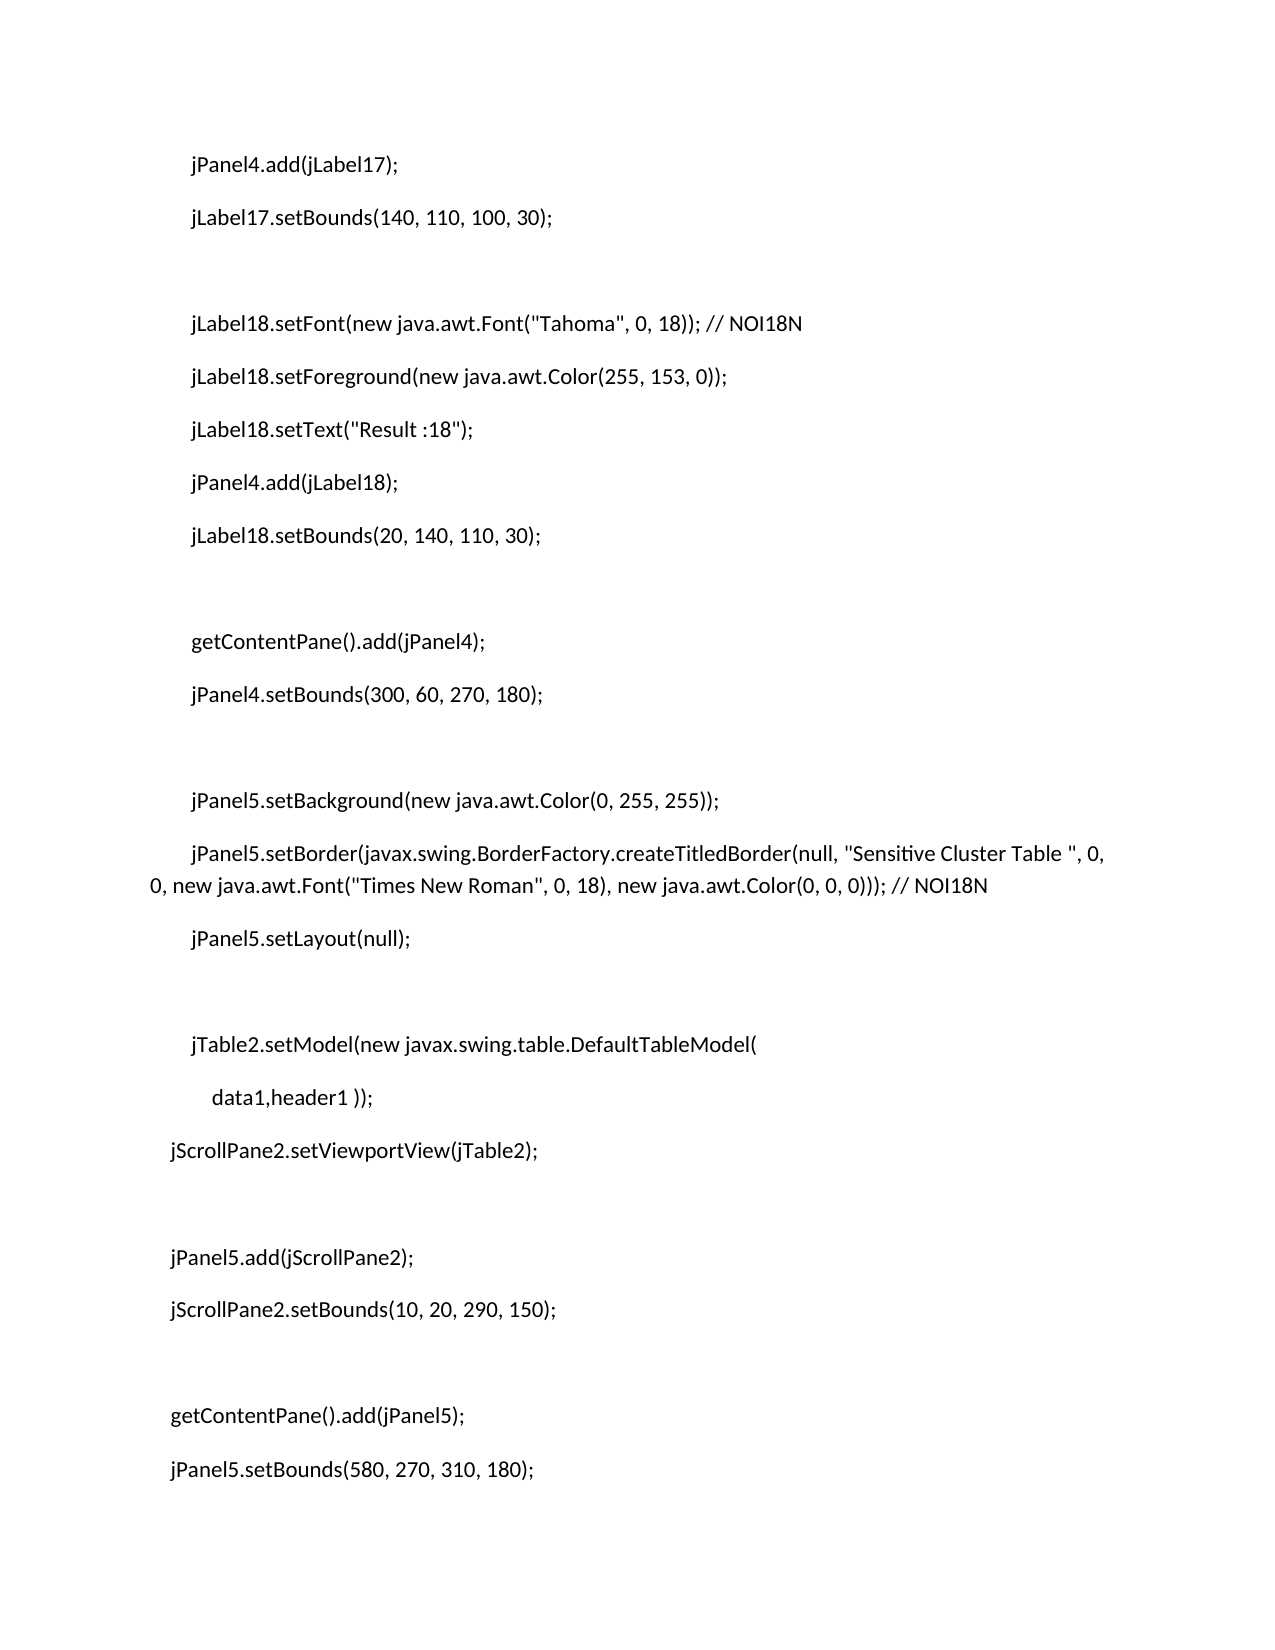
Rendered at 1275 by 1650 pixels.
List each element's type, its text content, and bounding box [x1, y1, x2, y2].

text jTable2.setModel(new javax.swing.table.DefaultTableModel( [150, 1031, 1125, 1058]
text jLabel18.setForeground(new java.awt.Color(255, 153, 0)); [150, 362, 1125, 390]
text jScrollPane2.setViewportView(jTable2); [150, 1137, 1125, 1164]
text jPanel4.add(jLabel18); [150, 468, 1125, 496]
text jPanel4.add(jLabel17); [150, 150, 1125, 178]
text jPanel5.setLayout(null); [150, 924, 1125, 952]
text jPanel5.setBorder(javax.swing.BorderFactory.createTitledBorder(null, "Sensitive Cluster Table ", 0, 0, new java.awt.Font("Times New Roman", 0, 18), new java.awt.Color(0, 0, 0))); // NOI18N [150, 839, 1125, 899]
text getContentPane().add(jPanel4); [150, 627, 1125, 655]
text jPanel5.setBounds(580, 270, 310, 180); [150, 1455, 1125, 1483]
text getContentPane().add(jPanel5); [150, 1402, 1125, 1430]
text jScrollPane2.setBounds(10, 20, 290, 150); [150, 1296, 1125, 1324]
text jPanel5.setBackground(new java.awt.Color(0, 255, 255)); [150, 786, 1125, 814]
text jLabel17.setBounds(140, 110, 100, 30); [150, 203, 1125, 231]
text jLabel18.setFont(new java.awt.Font("Tahoma", 0, 18)); // NOI18N [150, 309, 1125, 337]
text jPanel5.add(jScrollPane2); [150, 1243, 1125, 1271]
text jPanel4.setBounds(300, 60, 270, 180); [150, 680, 1125, 708]
text jLabel18.setBounds(20, 140, 110, 30); [150, 521, 1125, 549]
text data1,header1 )); [150, 1083, 1125, 1112]
text jLabel18.setText("Result :18"); [150, 415, 1125, 443]
